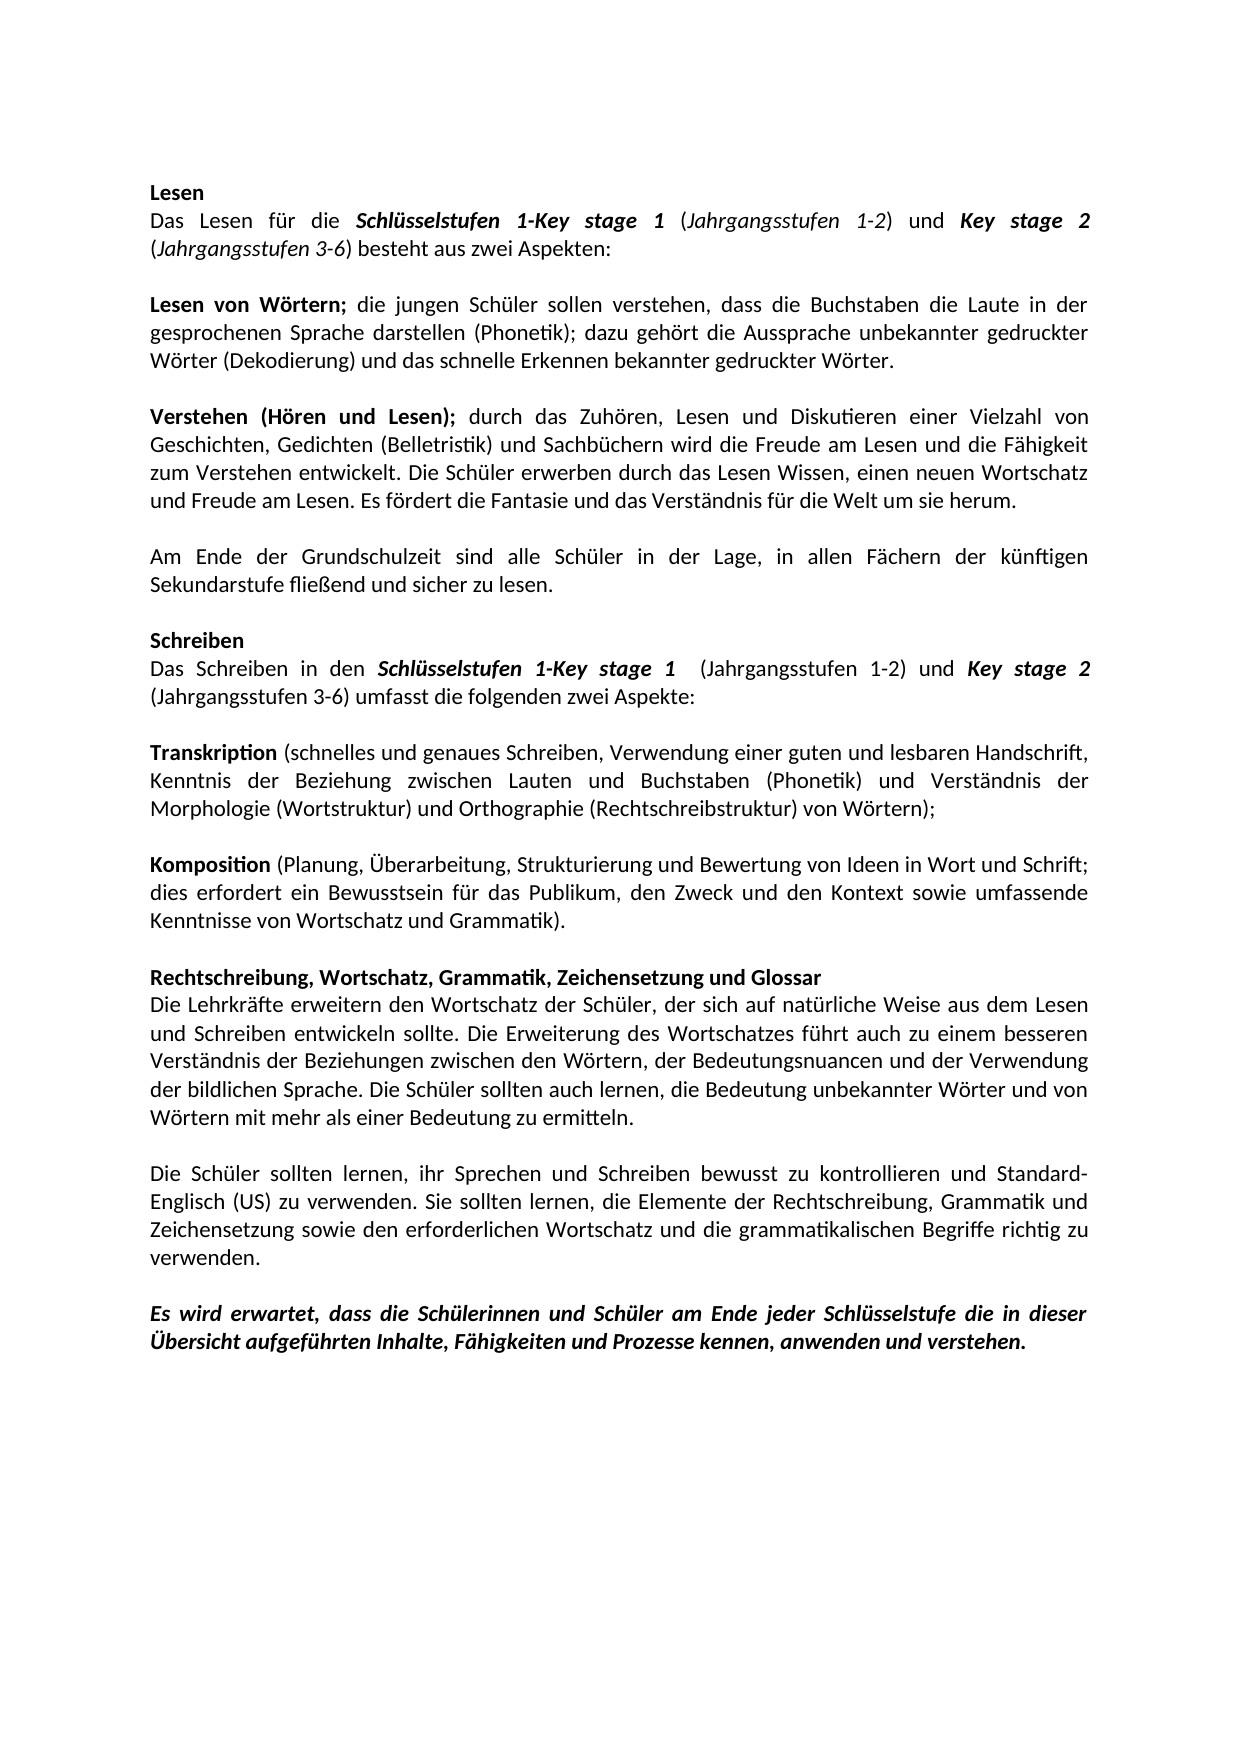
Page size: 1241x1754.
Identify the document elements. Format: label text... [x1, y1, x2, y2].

text Am Ende der Grundschulzeit sind alle Schüler in der Lage, in allen Fächern der künftigen Sekundarstufe fließend und sicher zu lesen. [150, 542, 1090, 598]
text Schreiben [150, 626, 1090, 654]
text Rechtschreibung, Wortschatz, Grammatik, Zeichensetzung und Glossar [150, 963, 1090, 991]
text Lesen von Wörtern; die jungen Schüler sollen verstehen, dass die Buchstaben die Laute in der gesprochenen Sprache darstellen (Phonetik); dazu gehört die Aussprache unbekannter gedruckter Wörter (Dekodierung) und das schnelle Erkennen bekannter gedruckter Wörter. [150, 290, 1090, 374]
text Die Schüler sollten lernen, ihr Sprechen und Schreiben bewusst zu kontrollieren und Standard-Englisch (US) zu verwenden. Sie sollten lernen, die Elemente der Rechtschreibung, Grammatik und Zeichensetzung sowie den erforderlichen Wortschatz und die grammatikalischen Begriffe richtig zu verwenden. [150, 1159, 1090, 1271]
text Komposition (Planung, Überarbeitung, Strukturierung und Bewertung von Ideen in Wort und Schrift; dies erfordert ein Bewusstsein für das Publikum, den Zweck und den Kontext sowie umfassende Kenntnisse von Wortschatz und Grammatik). [150, 851, 1090, 934]
text Lesen [150, 178, 1090, 206]
text Das Lesen für die Schlüsselstufen 1-Key stage 1 (Jahrgangsstufen 1-2) und Key stage 2 (Jahrgangsstufen 3-6) besteht aus zwei Aspekten: [150, 206, 1090, 262]
text Die Lehrkräfte erweitern den Wortschatz der Schüler, der sich auf natürliche Weise aus dem Lesen und Schreiben entwickeln sollte. Die Erweiterung des Wortschatzes führt auch zu einem besseren Verständnis der Beziehungen zwischen den Wörtern, der Bedeutungsnuancen und der Verwendung der bildlichen Sprache. Die Schüler sollten auch lernen, die Bedeutung unbekannter Wörter und von Wörtern mit mehr als einer Bedeutung zu ermitteln. [150, 991, 1090, 1131]
text Das Schreiben in den Schlüsselstufen 1-Key stage 1 (Jahrgangsstufen 1-2) und Key stage 2 (Jahrgangsstufen 3-6) umfasst die folgenden zwei Aspekte: [150, 654, 1090, 710]
text Verstehen (Hören und Lesen); durch das Zuhören, Lesen und Diskutieren einer Vielzahl von Geschichten, Gedichten (Belletristik) und Sachbüchern wird die Freude am Lesen und die Fähigkeit zum Verstehen entwickelt. Die Schüler erwerben durch das Lesen Wissen, einen neuen Wortschatz und Freude am Lesen. Es fördert die Fantasie und das Verständnis für die Welt um sie herum. [150, 402, 1090, 514]
text Es wird erwartet, dass die Schülerinnen und Schüler am Ende jeder Schlüsselstufe die in dieser Übersicht aufgeführten Inhalte, Fähigkeiten und Prozesse kennen, anwenden und verstehen. [150, 1299, 1090, 1355]
text Transkription (schnelles und genaues Schreiben, Verwendung einer guten und lesbaren Handschrift, Kenntnis der Beziehung zwischen Lauten und Buchstaben (Phonetik) und Verständnis der Morphologie (Wortstruktur) und Orthographie (Rechtschreibstruktur) von Wörtern); [150, 738, 1090, 822]
